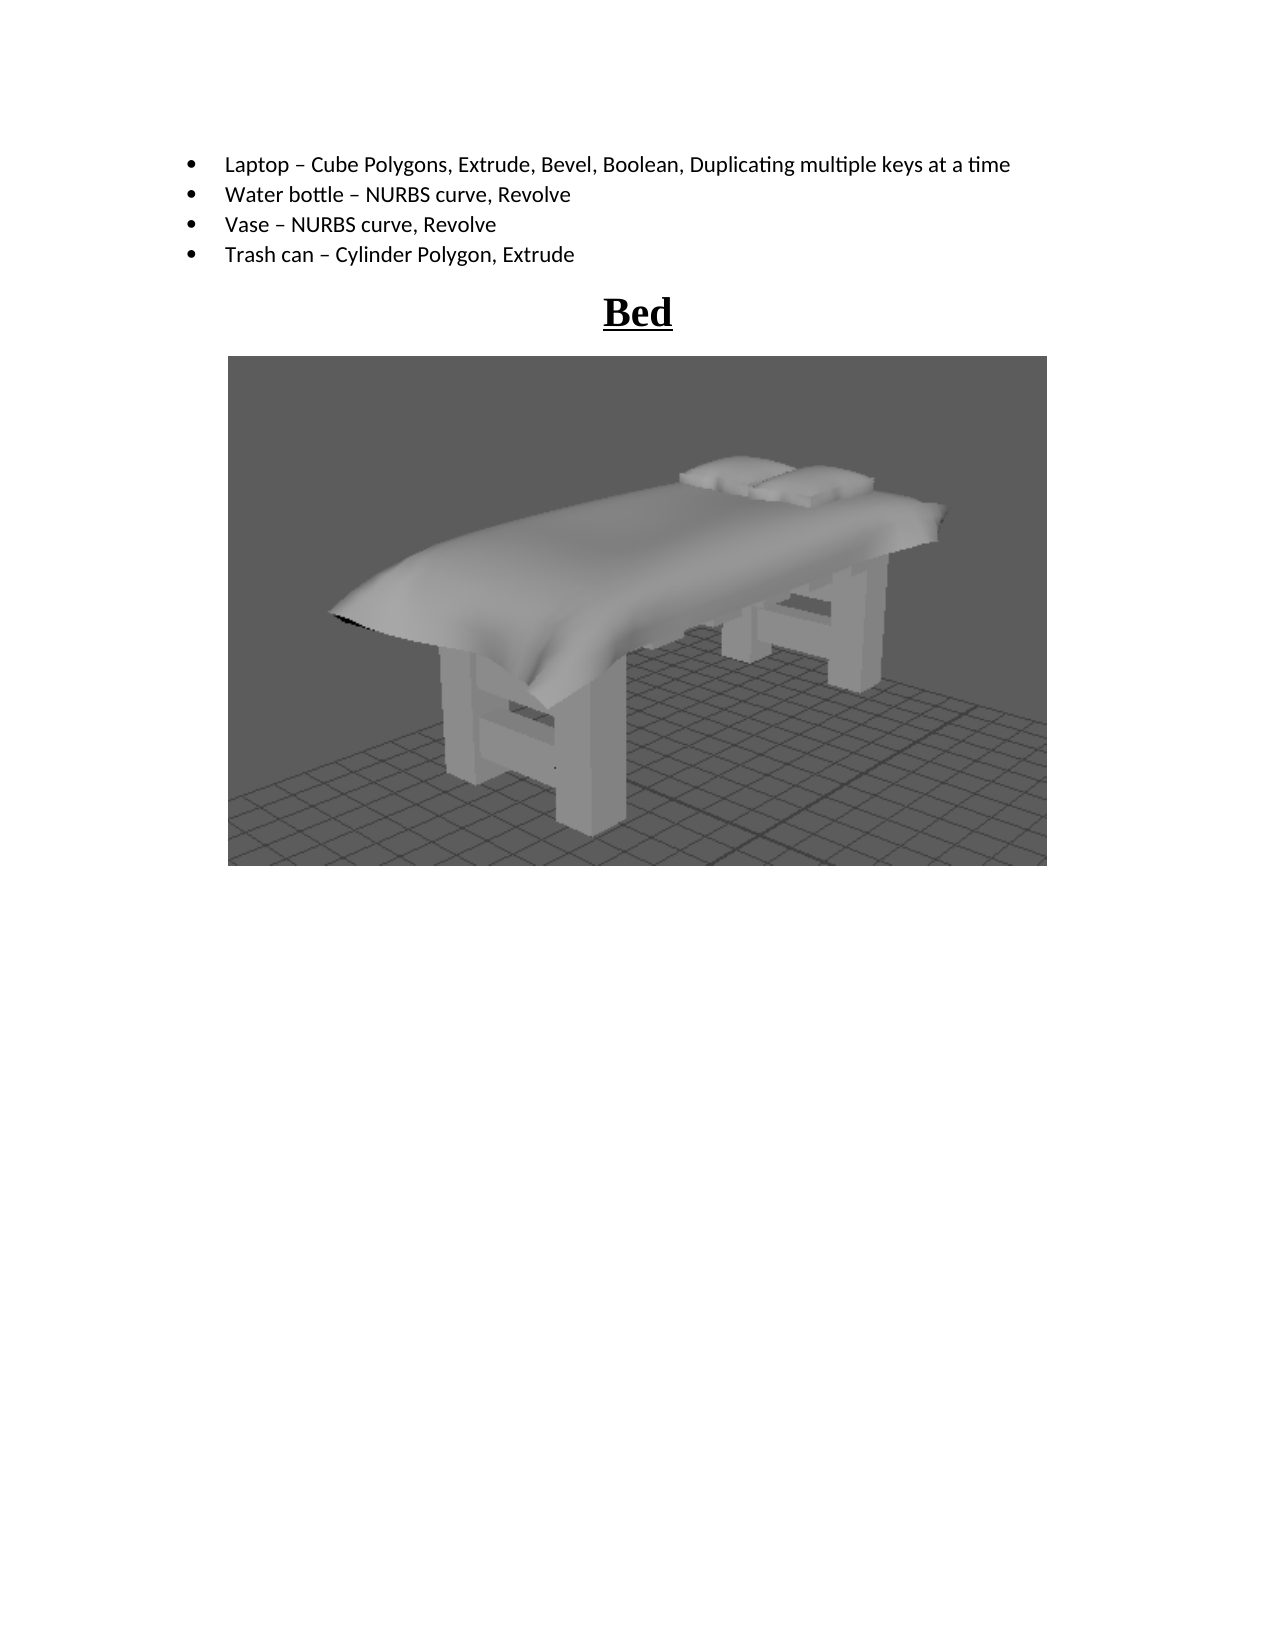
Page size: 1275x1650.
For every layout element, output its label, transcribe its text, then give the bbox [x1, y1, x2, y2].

list Trash can – Cylinder Polygon, Extrude [187, 241, 1125, 269]
picture [228, 356, 1047, 866]
list Water bottle – NURBS curve, Revolve [187, 180, 1125, 208]
list Laptop – Cube Polygons, Extrude, Bevel, Boolean, Duplicating multiple keys at a time [187, 150, 1125, 178]
list Vase – NURBS curve, Revolve [187, 210, 1125, 238]
text Bed [150, 287, 1125, 335]
